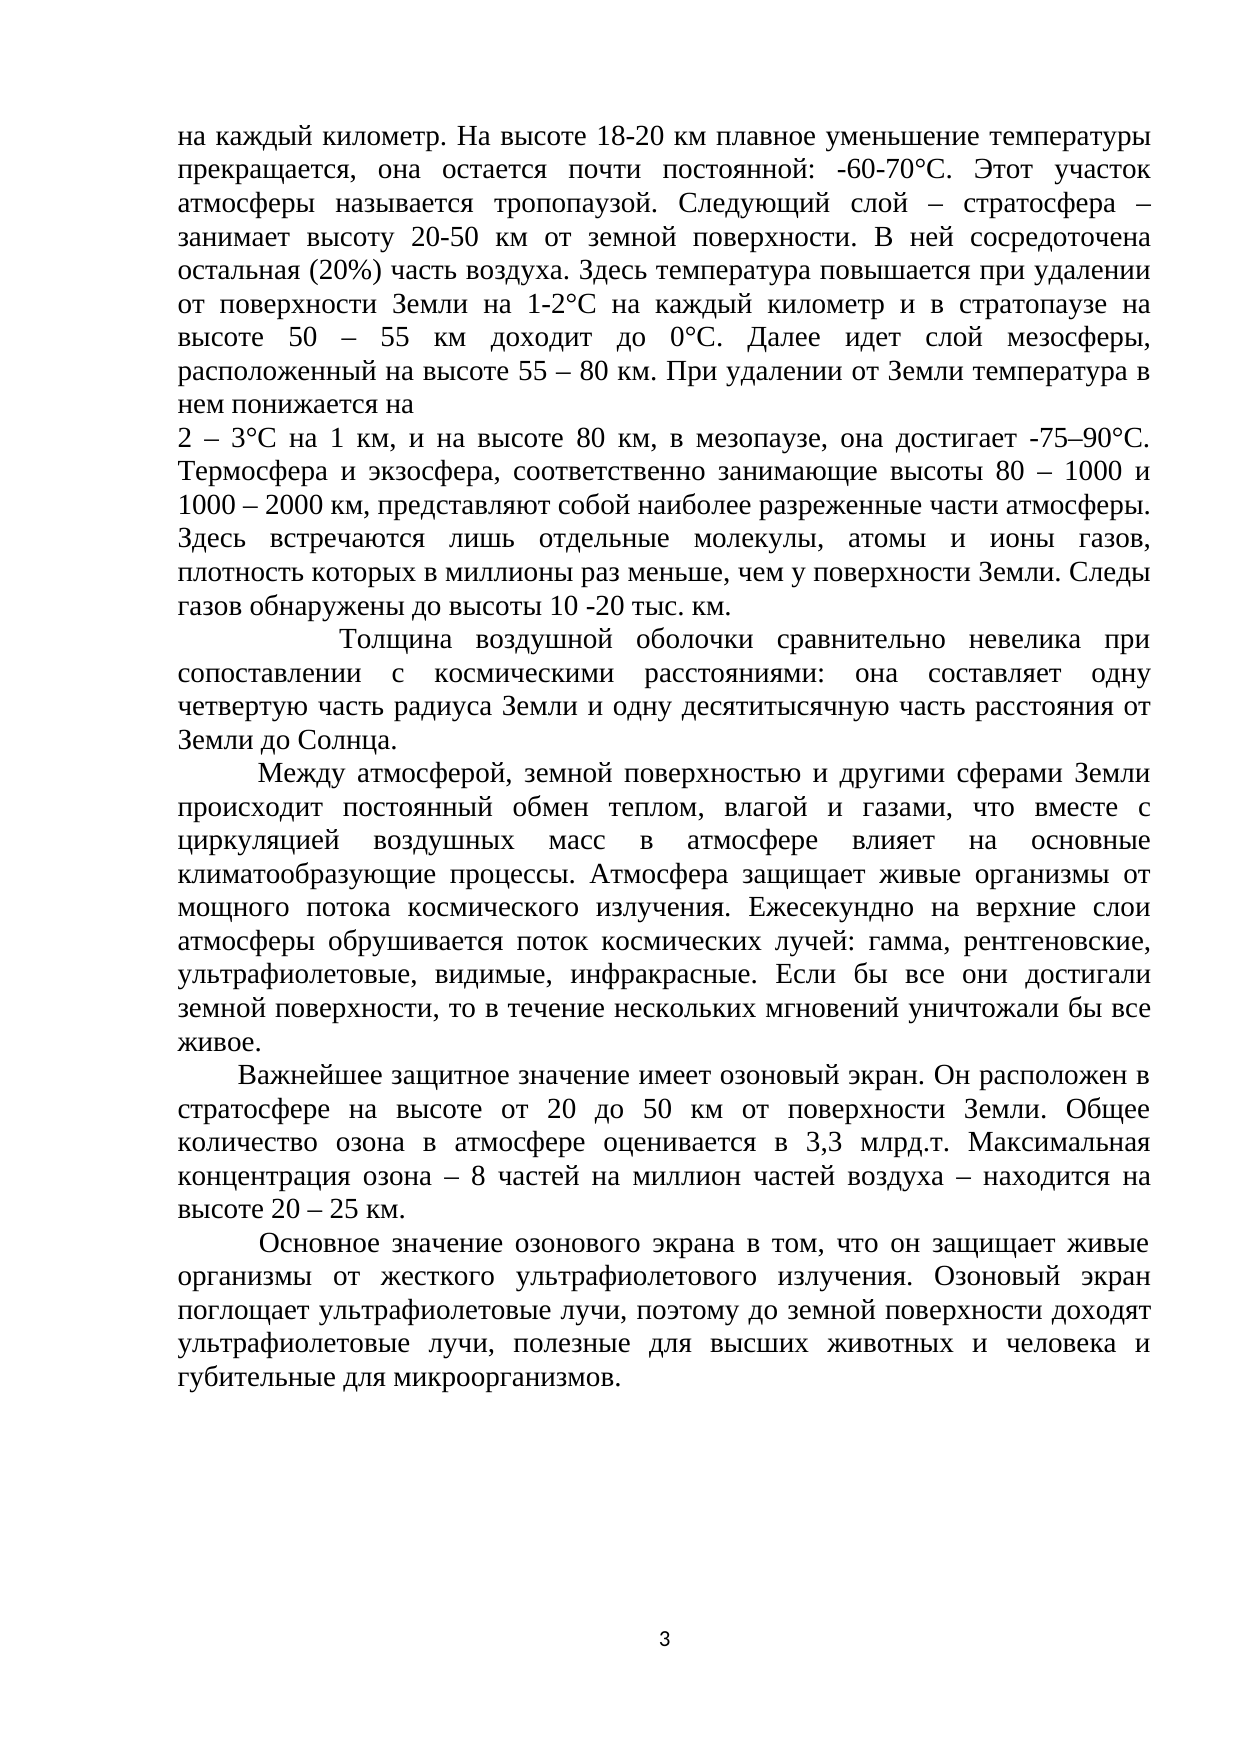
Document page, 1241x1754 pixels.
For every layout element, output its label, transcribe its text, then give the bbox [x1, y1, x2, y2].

text Важнейшее защитное значение имеет озоновый экран. Он расположен в стратосфере на высоте от 20 до 50 км от поверхности Земли. Общее количество озона в атмосфере оценивается в 3,3 млрд.т. Максимальная концентрация озона – 8 частей на миллион частей воздуха – находится на высоте 20 – 25 км. [177, 1057, 1152, 1225]
text 2 – 3°С на 1 км, и на высоте 80 км, в мезопаузе, она достигает -75–90°С. Термосфера и экзосфера, соответственно занимающие высоты 80 – 1000 и 1000 – 2000 км, представляют собой наиболее разреженные части атмосферы. Здесь встречаются лишь отдельные молекулы, атомы и ионы газов, плотность которых в миллионы раз меньше, чем у поверхности Земли. Следы газов обнаружены до высоты 10 -20 тыс. км. [177, 420, 1152, 621]
text Основное значение озонового экрана в том, что он защищает живые организмы от жесткого ультрафиолетового излучения. Озоновый экран поглощает ультрафиолетовые лучи, поэтому до земной поверхности доходят ультрафиолетовые лучи, полезные для высших животных и человека и губительные для микроорганизмов. [177, 1225, 1152, 1393]
text Толщина воздушной оболочки сравнительно невелика при сопоставлении с космическими расстояниями: она составляет одну четвертую часть радиуса Земли и одну десятитысячную часть расстояния от Земли до Солнца. [177, 621, 1152, 755]
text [177, 118, 1152, 420]
text Между атмосферой, земной поверхностью и другими сферами Земли происходит постоянный обмен теплом, влагой и газами, что вместе с циркуляцией воздушных масс в атмосфере влияет на основные климатообразующие процессы. Атмосфера защищает живые организмы от мощного потока космического излучения. Ежесекундно на верхние слои атмосферы обрушивается поток космических лучей: гамма, рентгеновские, ультрафиолетовые, видимые, инфракрасные. Если бы все они достигали земной поверхности, то в течение нескольких мгновений уничтожали бы все живое. [177, 755, 1152, 1057]
